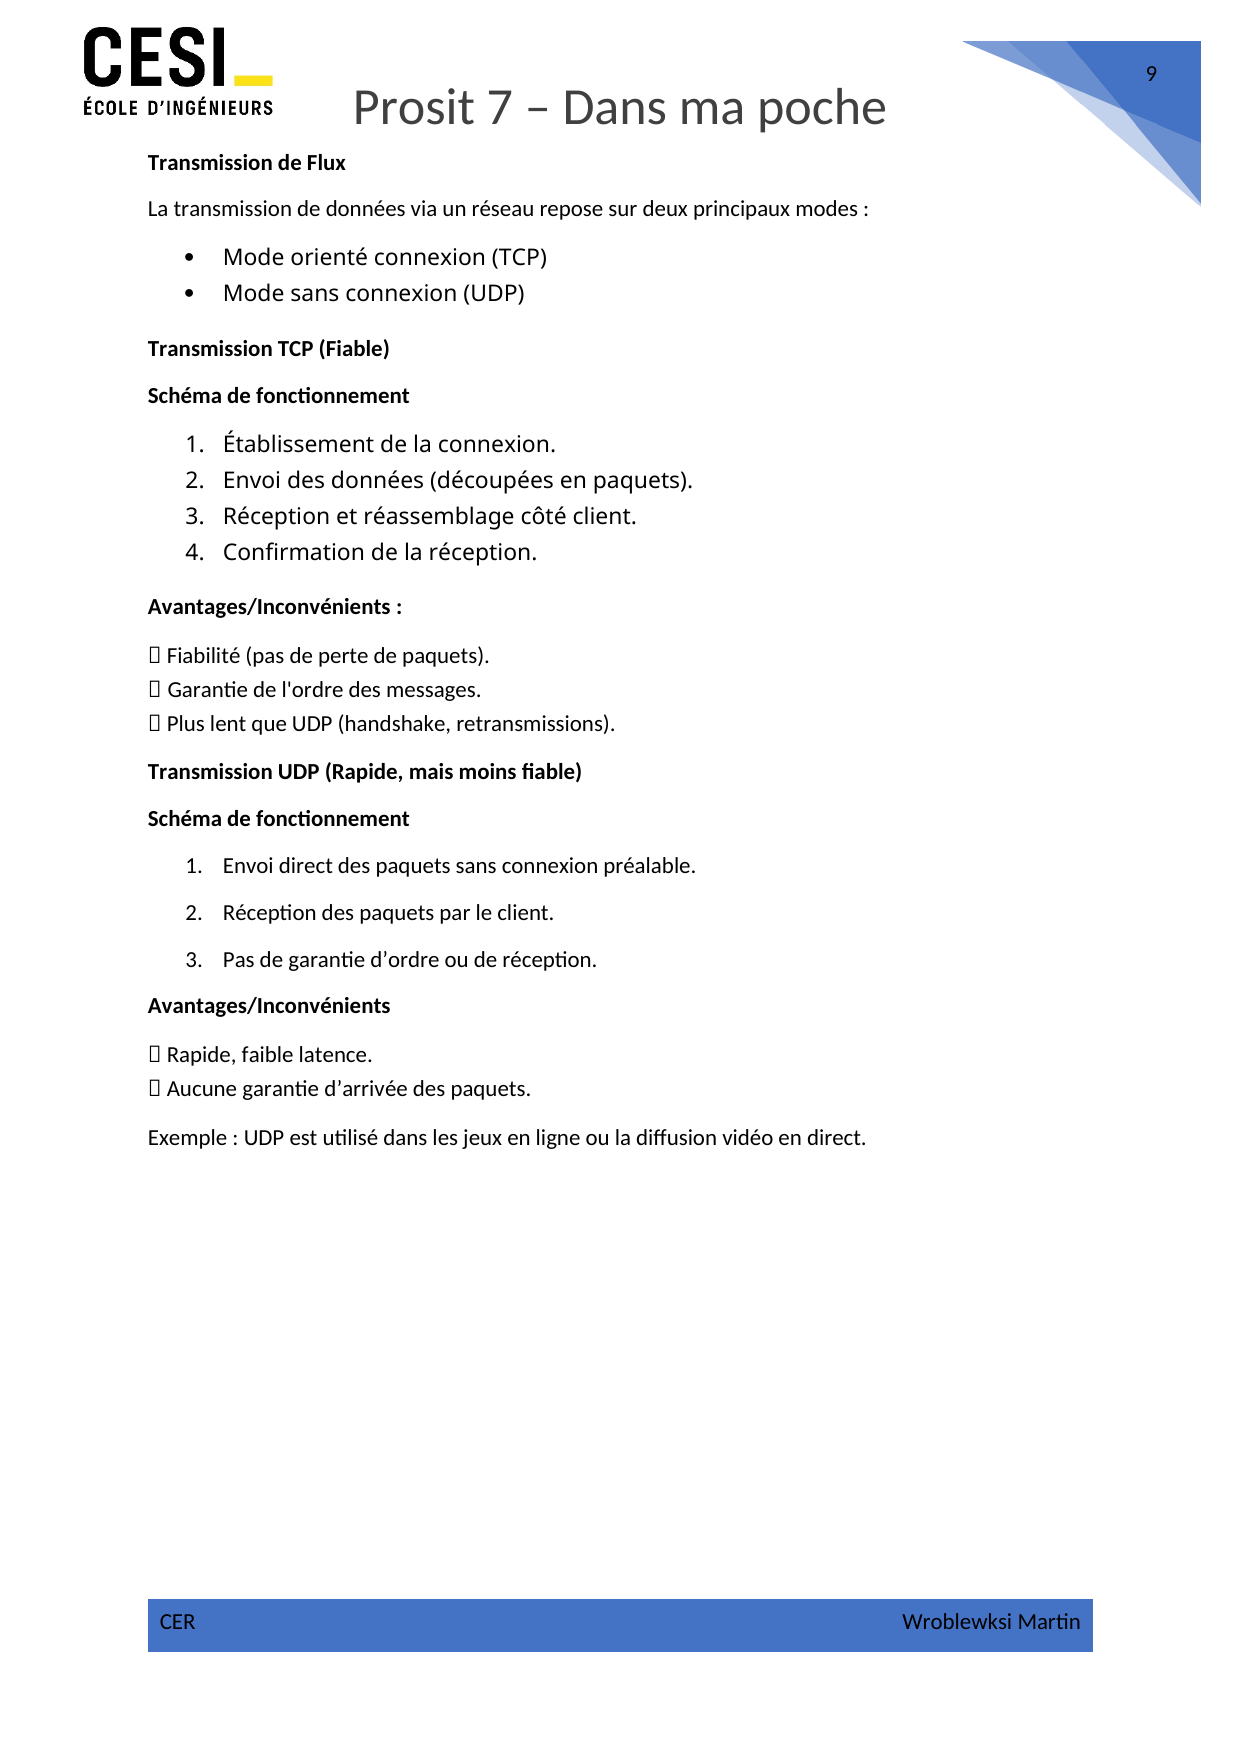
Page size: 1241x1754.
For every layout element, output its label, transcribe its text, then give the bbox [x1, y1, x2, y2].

text Exemple : UDP est utilisé dans les jeux en ligne ou la diffusion vidéo en direct. [148, 1123, 1093, 1151]
list Envoi direct des paquets sans connexion préalable. [185, 851, 1093, 879]
list Réception et réassemblage côté client. [185, 500, 1093, 531]
text Transmission de Flux [148, 148, 1093, 176]
text Schéma de fonctionnement [148, 804, 1093, 832]
list Pas de garantie d’ordre ou de réception. [185, 945, 1093, 973]
list Confirmation de la réception. [185, 536, 1093, 567]
text Transmission UDP (Rapide, mais moins fiable) [148, 757, 1093, 785]
list Réception des paquets par le client. [185, 898, 1093, 926]
text Transmission TCP (Fiable) [148, 334, 1093, 362]
text Avantages/Inconvénients : [148, 592, 1093, 620]
text Schéma de fonctionnement [148, 381, 1093, 409]
list Établissement de la connexion. [185, 428, 1093, 459]
text Avantages/Inconvénients [148, 992, 1093, 1019]
text La transmission de données via un réseau repose sur deux principaux modes : [148, 194, 1093, 222]
text ✅ Fiabilité (pas de perte de paquets). ✅ Garantie de l'ordre des messages. ❌ Plus lent que UDP (handshake, retransmissions). [148, 639, 1093, 738]
text ✅ Rapide, faible latence. ❌ Aucune garantie d’arrivée des paquets. [148, 1038, 1093, 1103]
list Mode sans connexion (UDP) [185, 277, 1093, 308]
picture [36, 0, 317, 138]
list Mode orienté connexion (TCP) [185, 241, 1093, 273]
picture [962, 41, 1201, 207]
list Envoi des données (découpées en paquets). [185, 464, 1093, 495]
